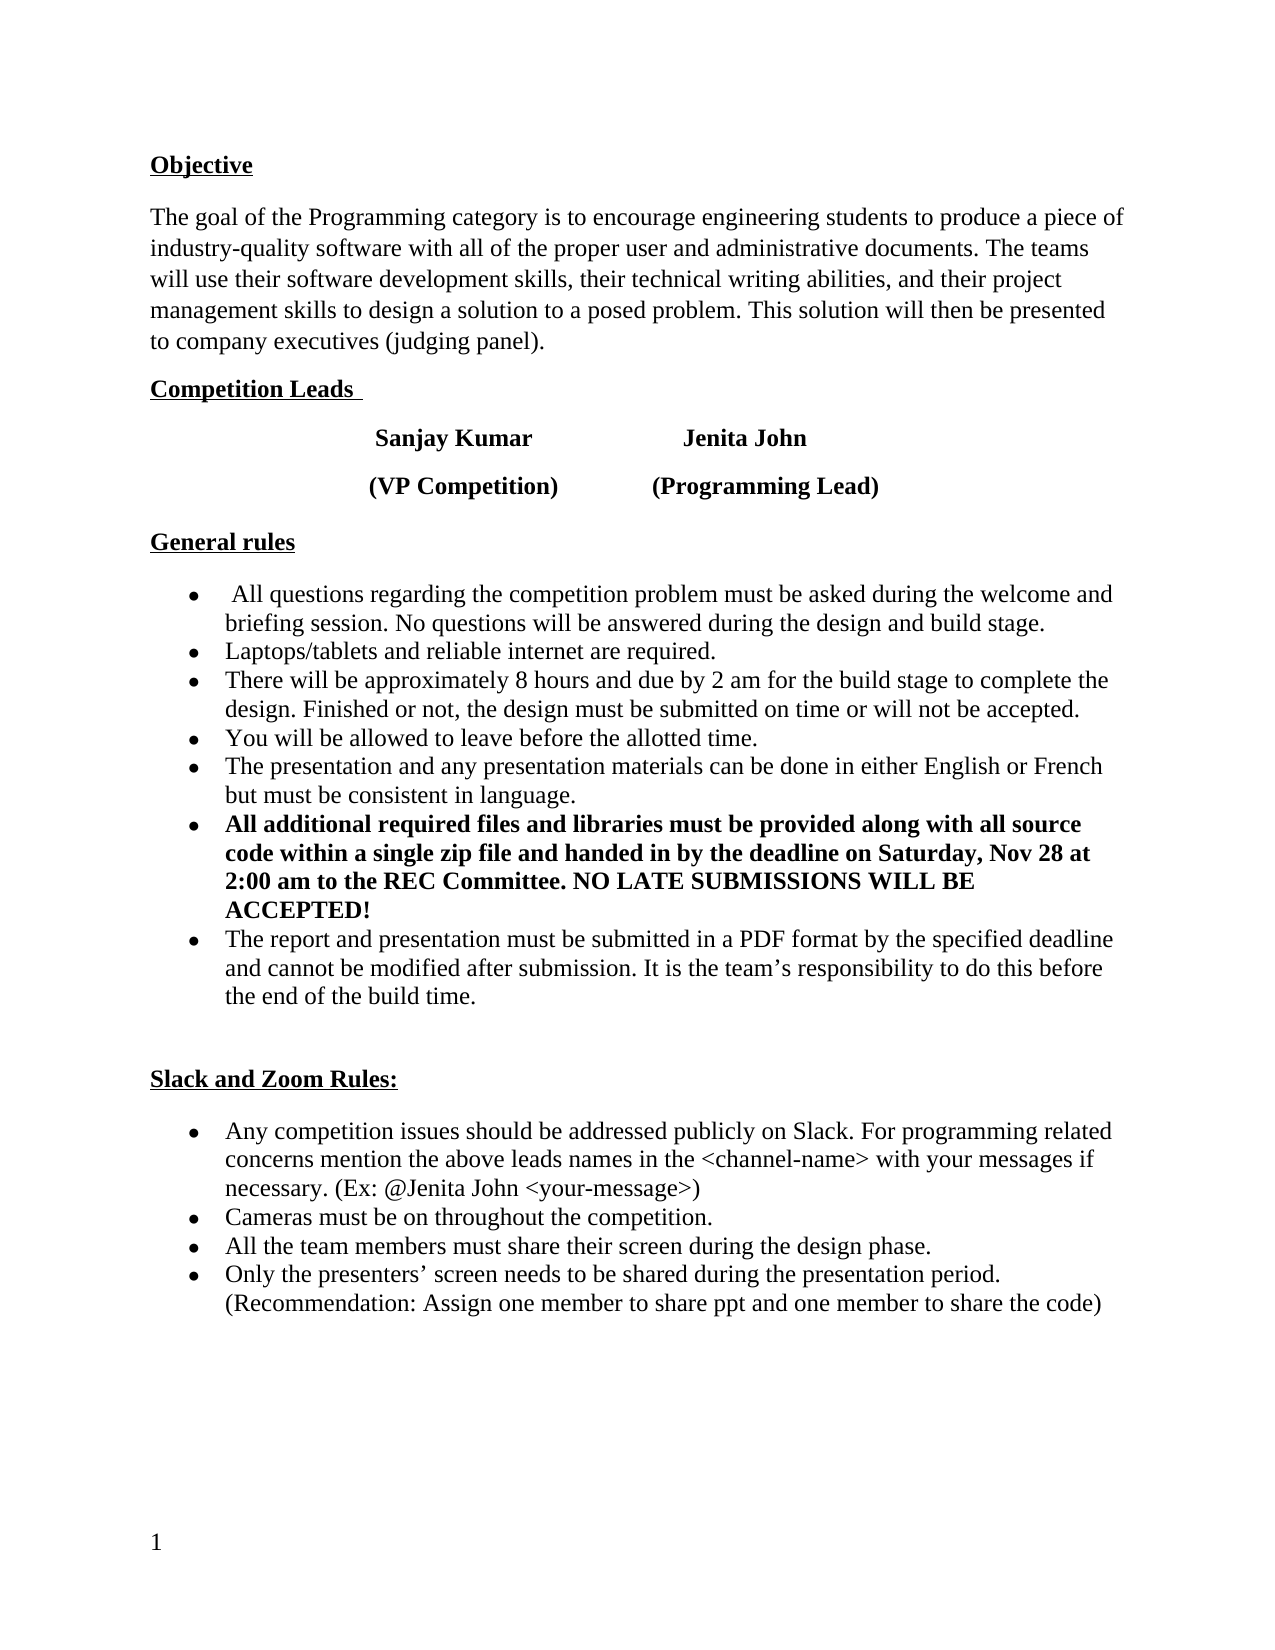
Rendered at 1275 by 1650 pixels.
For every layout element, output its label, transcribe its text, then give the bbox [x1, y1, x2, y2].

list The report and presentation must be submitted in a PDF format by the specified deadline and cannot be modified after submission. It is the team’s responsibility to do this before the end of the build time. [187, 924, 1125, 1010]
subtitle Objective [150, 150, 1125, 179]
list There will be approximately 8 hours and due by 2 am for the build stage to complete the design. Finished or not, the design must be submitted on time or will not be accepted. [187, 665, 1125, 723]
subtitle Slack and Zoom Rules: [150, 1064, 1125, 1093]
list All additional required files and libraries must be provided along with all source code within a single zip file and handed in by the deadline on Saturday, Nov 28 at 2:00 am to the REC Committee. NO LATE SUBMISSIONS WILL BE ACCEPTED! [187, 809, 1125, 924]
text The goal of the Programming category is to encourage engineering students to produce a piece of industry-quality software with all of the proper user and administrative documents. The teams will use their software development skills, their technical writing abilities, and their project management skills to design a solution to a posed problem. This solution will then be presented to company executives (judging panel). [150, 202, 1125, 355]
list Laptops/tablets and reliable internet are required. [187, 636, 1125, 665]
text (VP Competition) (Programming Lead) [150, 471, 1125, 500]
list Any competition issues should be addressed publicly on Slack. For programming related concerns mention the above leads names in the <channel-name> with your messages if necessary. (Ex: @Jenita John <your-message>) [187, 1116, 1125, 1202]
subtitle Competition Leads [150, 374, 1125, 402]
list Only the presenters’ screen needs to be shared during the presentation period. (Recommendation: Assign one member to share ppt and one member to share the code) [187, 1259, 1125, 1317]
list The presentation and any presentation materials can be done in either English or French but must be consistent in language. [187, 751, 1125, 809]
text Sanjay Kumar Jenita John [150, 423, 1125, 452]
list Cameras must be on throughout the competition. [187, 1202, 1125, 1231]
list All the team members must share their screen during the design phase. [187, 1231, 1125, 1259]
subtitle General rules [150, 527, 1125, 556]
list All questions regarding the competition problem must be asked during the welcome and briefing session. No questions will be answered during the design and build stage. [187, 579, 1125, 636]
list You will be allowed to leave before the allotted time. [187, 723, 1125, 751]
